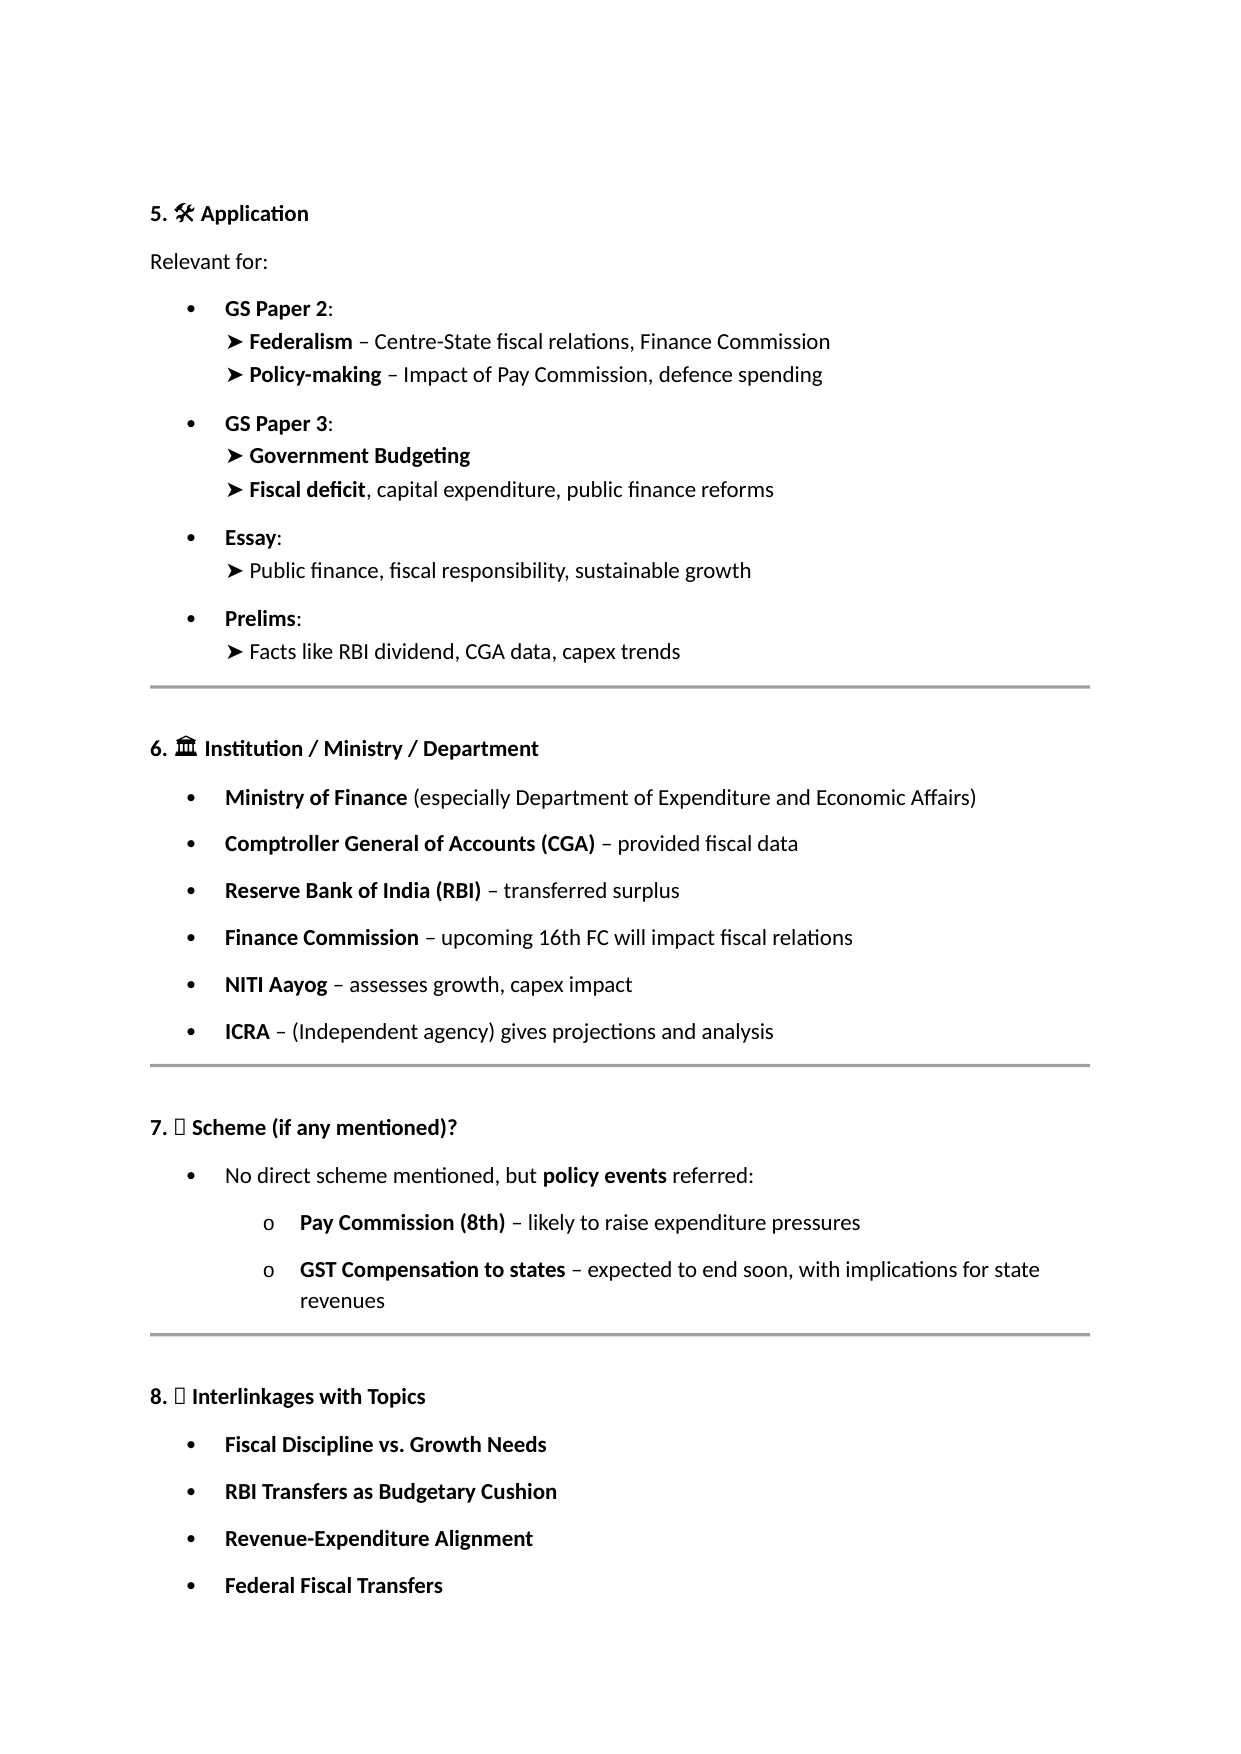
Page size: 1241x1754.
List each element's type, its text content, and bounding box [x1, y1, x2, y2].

list Fiscal Discipline vs. Growth Needs [187, 1430, 1090, 1458]
list Reserve Bank of India (RBI) – transferred surplus [187, 876, 1090, 904]
list Comptroller General of Accounts (CGA) – provided fiscal data [187, 829, 1090, 858]
list GST Compensation to states – expected to end soon, with implications for state revenues [262, 1256, 1090, 1314]
list Revenue-Expenditure Alignment [187, 1524, 1090, 1552]
text 7. 🎯 Scheme (if any mentioned)? [150, 1111, 1090, 1142]
list Pay Commission (8th) – likely to raise expenditure pressures [262, 1208, 1090, 1237]
list ICRA – (Independent agency) gives projections and analysis [187, 1017, 1090, 1045]
list Ministry of Finance (especially Department of Expenditure and Economic Affairs) [187, 783, 1090, 811]
text Relevant for: [150, 247, 1090, 275]
list Finance Commission – upcoming 16th FC will impact fiscal relations [187, 923, 1090, 951]
list GS Paper 3: ➤ Government Budgeting ➤ Fiscal deficit, capital expenditure, public finance reforms [187, 409, 1090, 504]
list No direct scheme mentioned, but policy events referred: [187, 1161, 1090, 1189]
text 5. 🛠️ Application [150, 197, 1090, 228]
text 8. 🔗 Interlinkages with Topics [150, 1380, 1090, 1411]
list Federal Fiscal Transfers [187, 1571, 1090, 1599]
list GS Paper 2: ➤ Federalism – Centre-State fiscal relations, Finance Commission ➤ Policy-making – Impact of Pay Commission, defence spending [187, 294, 1090, 390]
list RBI Transfers as Budgetary Cushion [187, 1477, 1090, 1505]
text 6. 🏛️ Institution / Ministry / Department [150, 732, 1090, 763]
list NITI Aayog – assesses growth, capex impact [187, 970, 1090, 998]
list Essay: ➤ Public finance, fiscal responsibility, sustainable growth [187, 523, 1090, 585]
list Prelims: ➤ Facts like RBI dividend, CGA data, capex trends [187, 604, 1090, 666]
